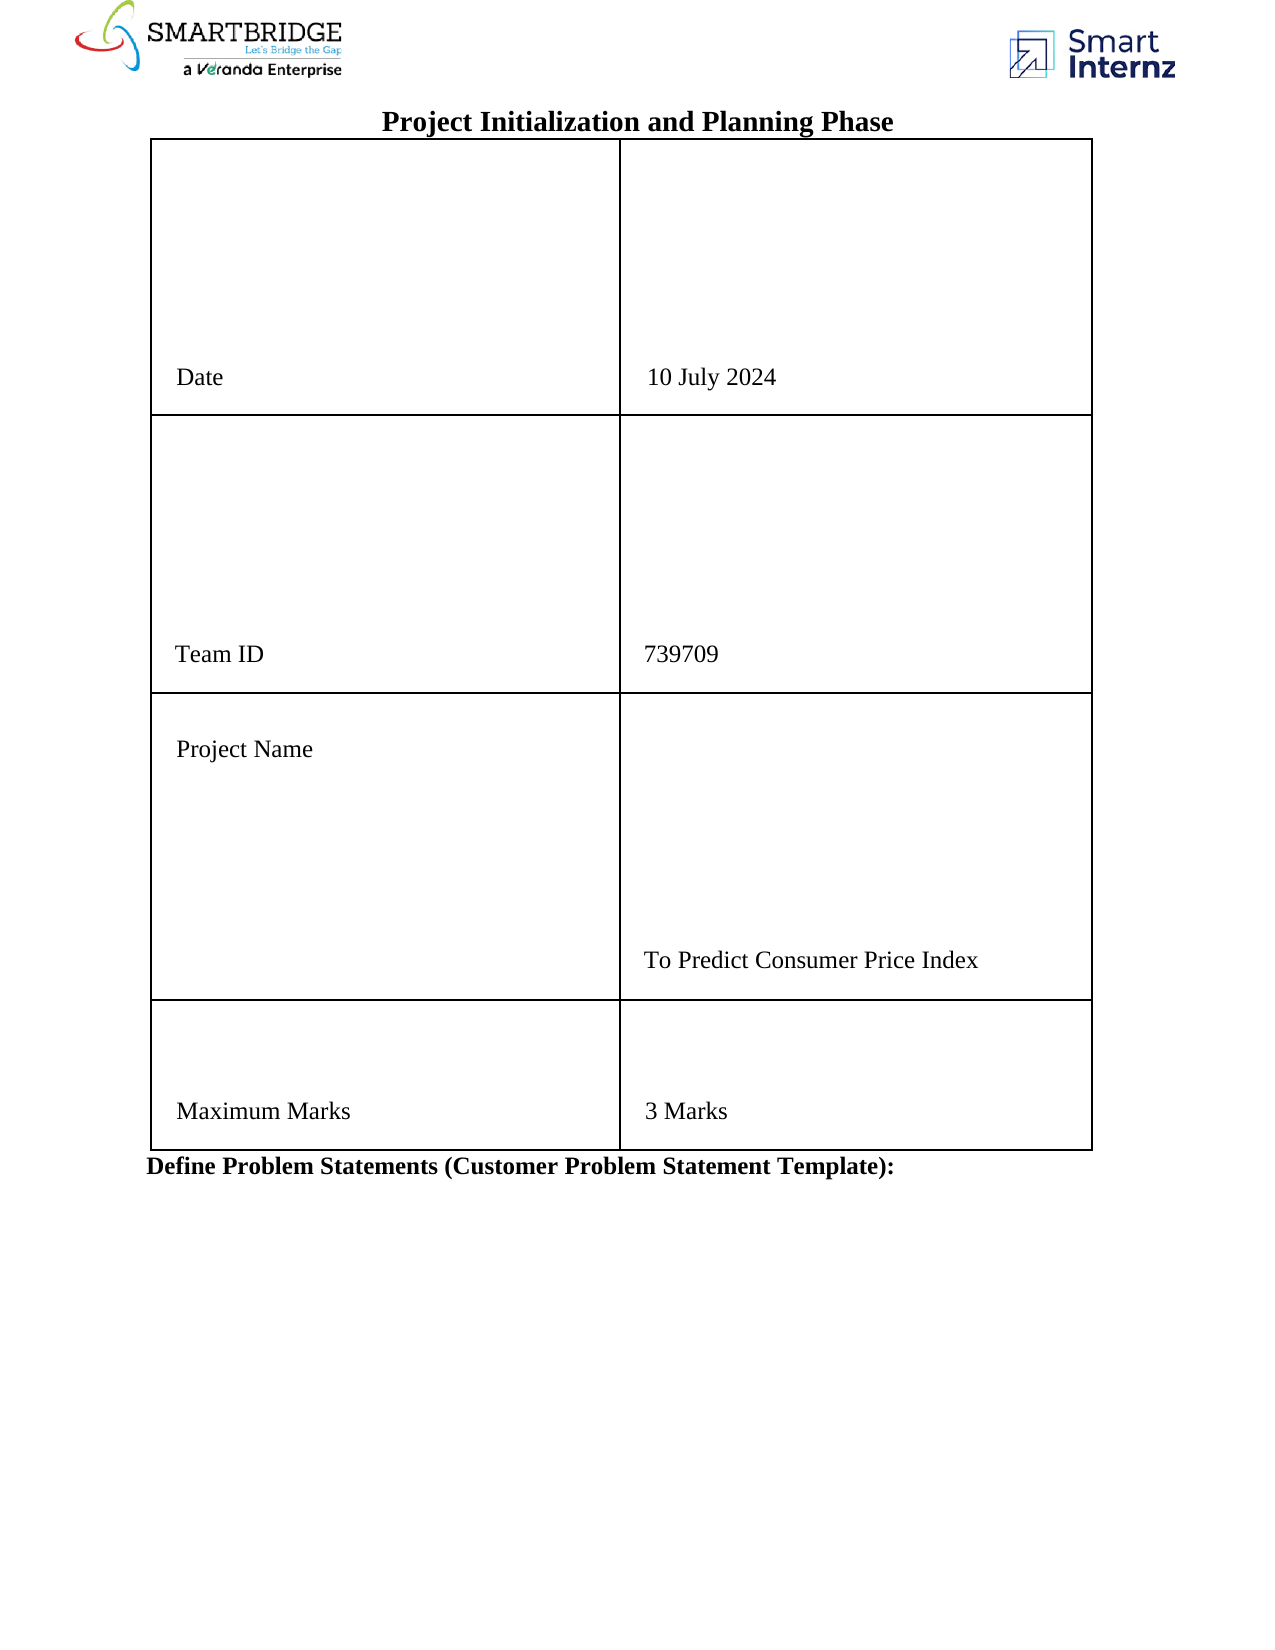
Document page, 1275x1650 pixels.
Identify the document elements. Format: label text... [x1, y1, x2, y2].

table_header Date [152, 140, 619, 414]
table_cell Maximum Marks [152, 1001, 619, 1149]
table_cell 3 Marks [621, 1001, 1091, 1149]
title Project Initialization and Planning Phase [139, 104, 893, 137]
table_cell Team ID [152, 416, 619, 692]
text Define Problem Statements (Customer Problem Statement Template): [139, 1151, 895, 1180]
table_cell Project Name [152, 694, 619, 998]
table_header 10 July 2024 [621, 140, 1091, 414]
table_cell To Predict Consumer Price Index [621, 694, 1091, 998]
table_cell 739709 [621, 416, 1091, 692]
picture [73, 0, 342, 78]
picture [1009, 29, 1175, 78]
